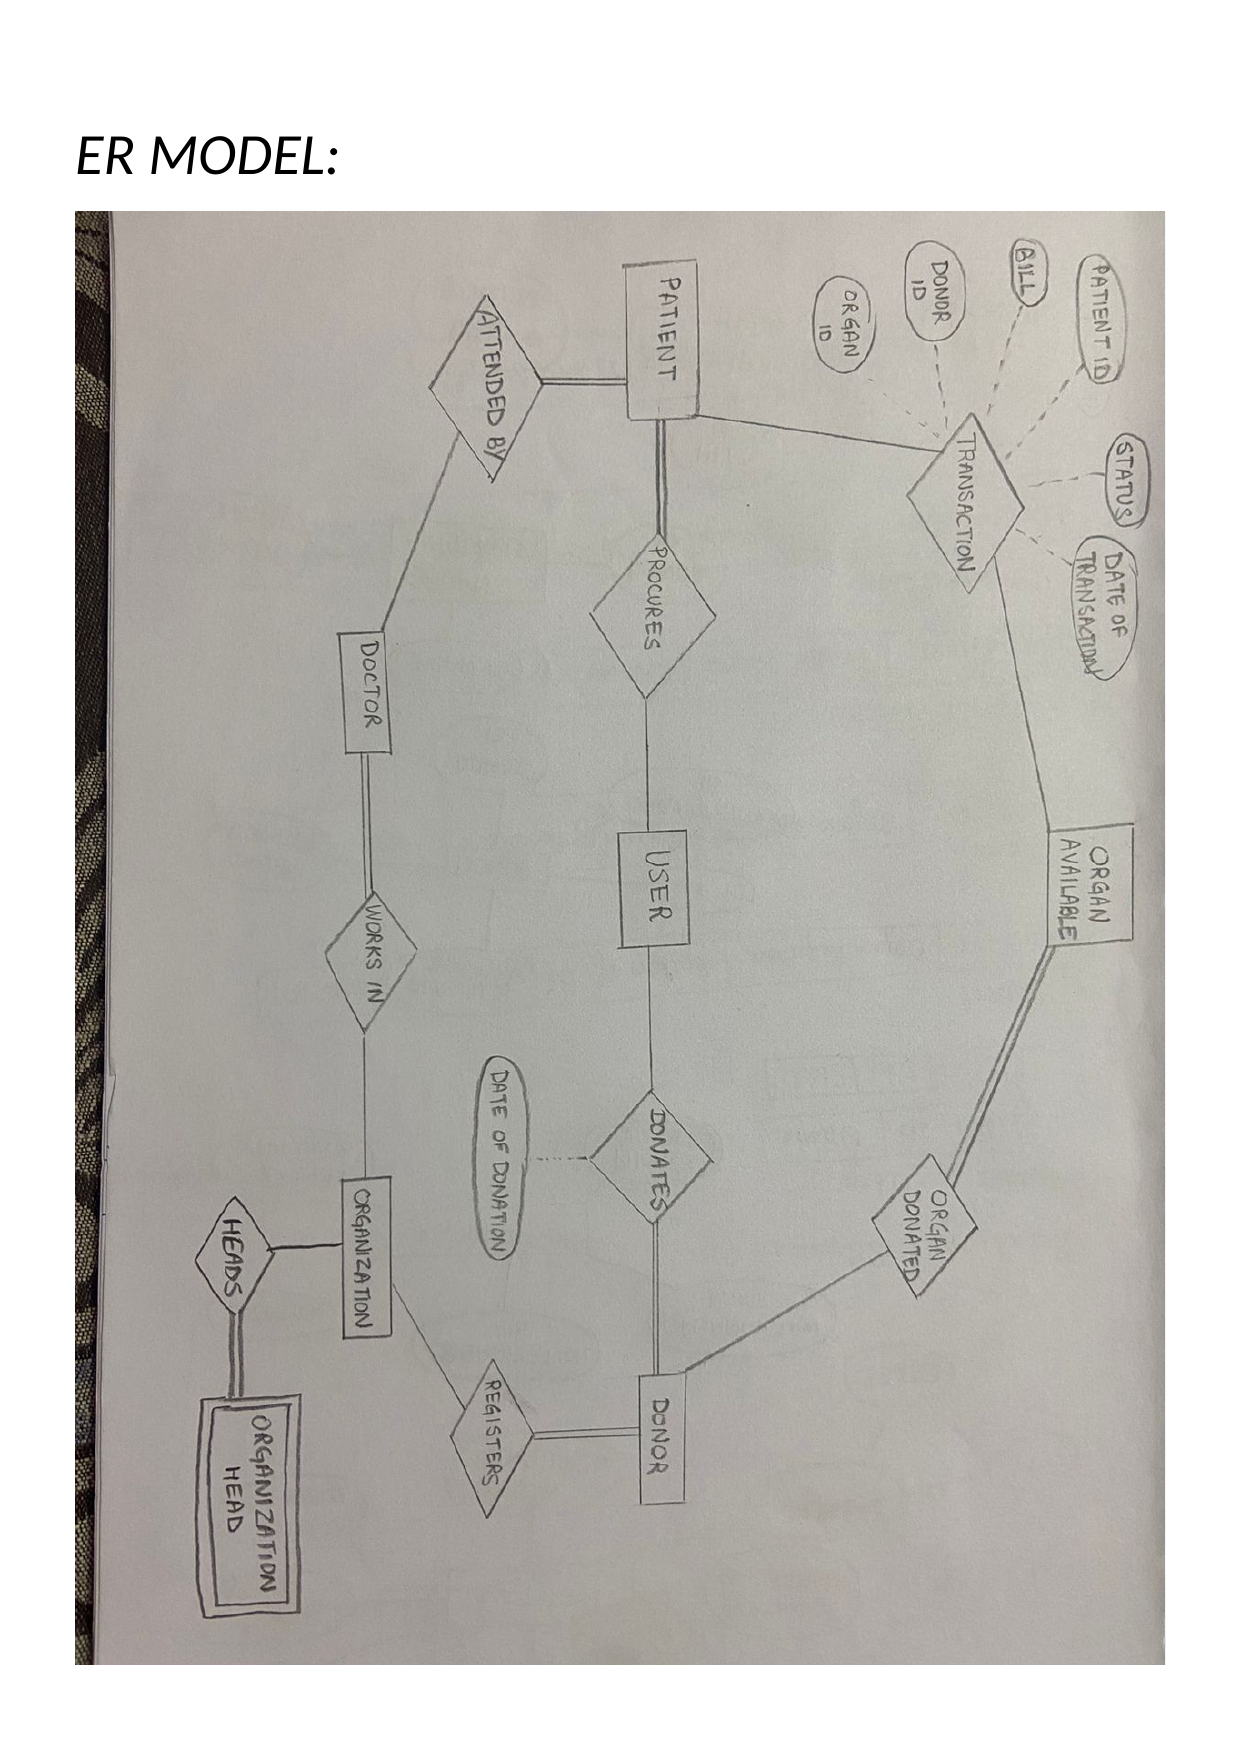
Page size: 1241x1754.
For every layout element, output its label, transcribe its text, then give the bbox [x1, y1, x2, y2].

text ER MODEL: [75, 117, 1165, 189]
picture [75, 211, 1166, 1665]
